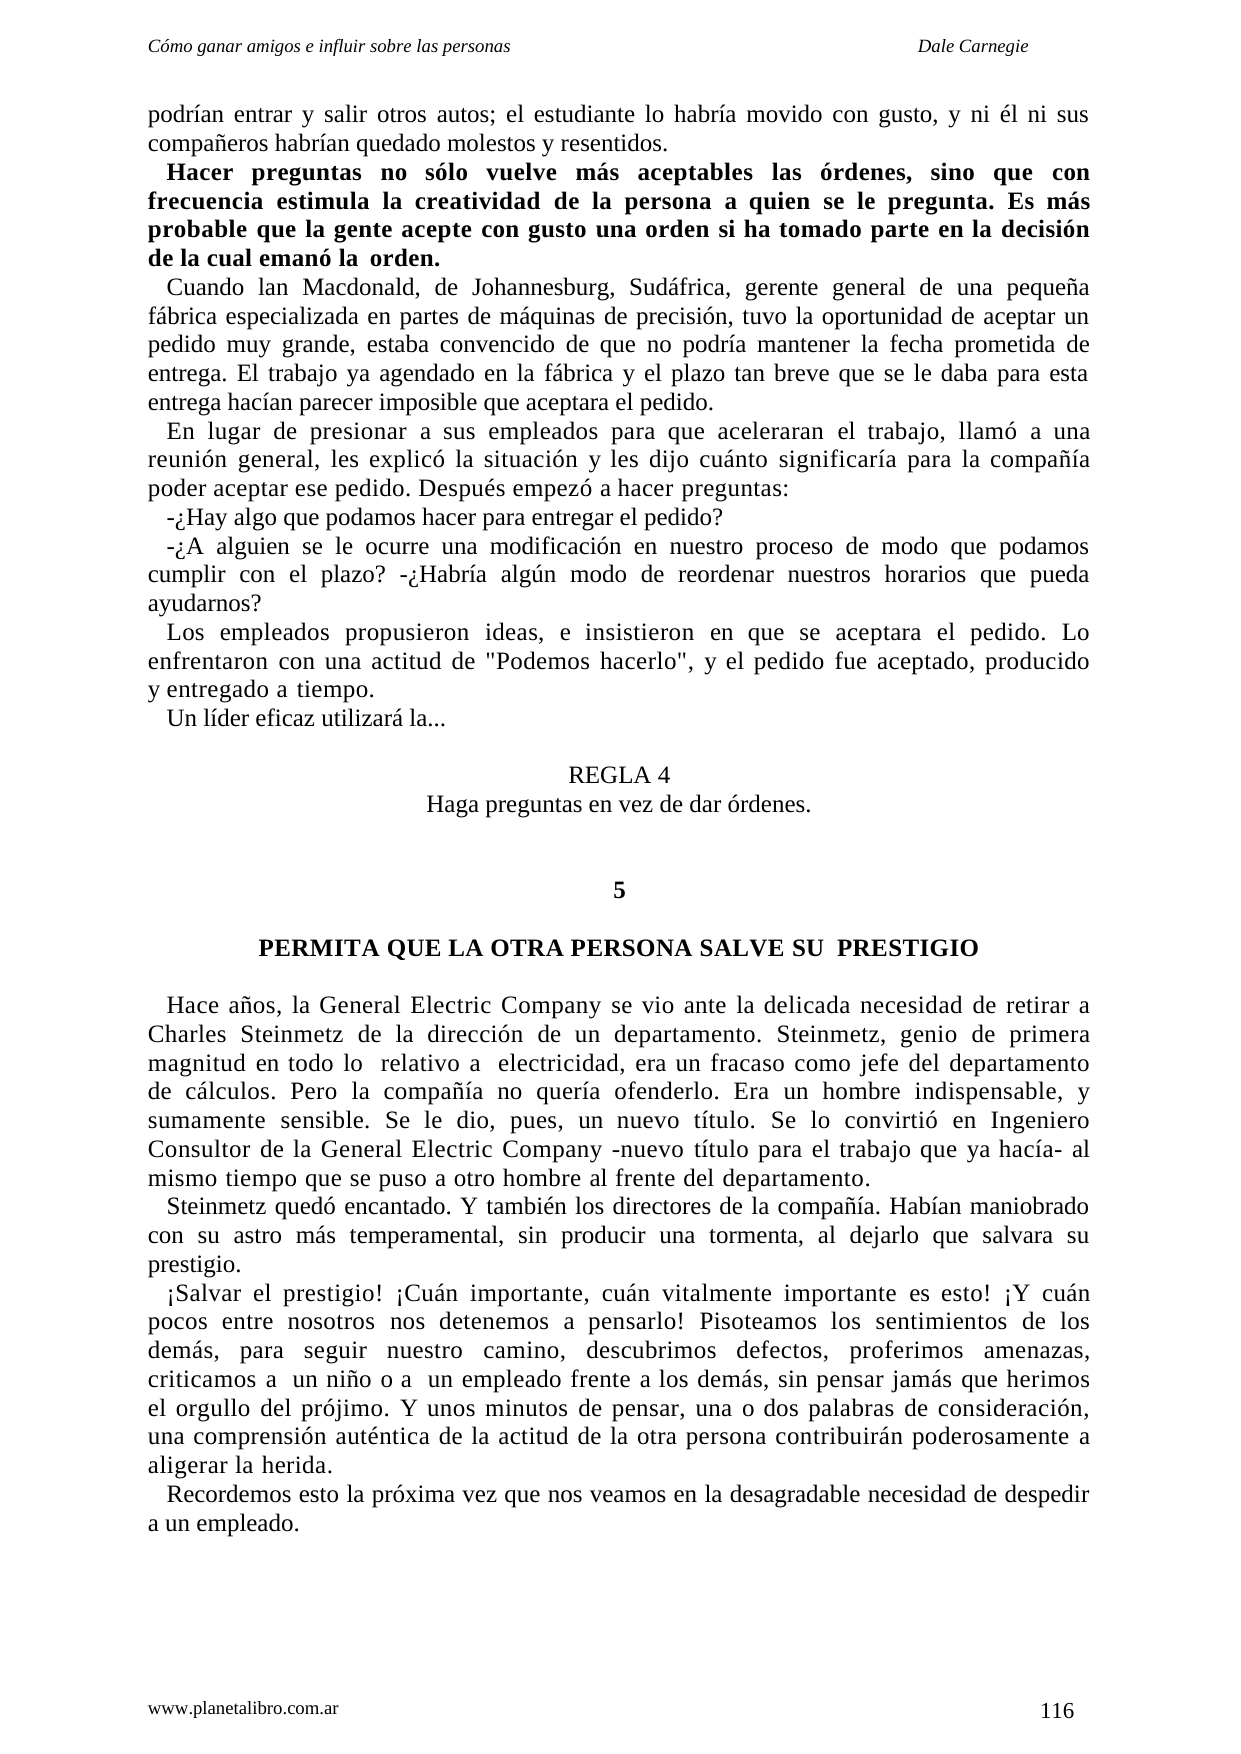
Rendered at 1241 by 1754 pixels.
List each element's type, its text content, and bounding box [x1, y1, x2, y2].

text Los empleados propusieron ideas, e insistieron en que se aceptara el pedido. Lo enfrentaron con una actitud de "Podemos hacerlo", y el pedido fue aceptado, producido y entregado a tiempo. [148, 617, 1090, 703]
subtitle Hacer preguntas no sólo vuelve más aceptables las órdenes, sino que con frecuencia estimula la creatividad de la persona a quien se le pregunta. Es más probable que la gente acepte con gusto una orden si ha tomado parte en la decisión de la cual emanó la orden. [148, 157, 1090, 272]
text REGLA 4 [147, 760, 1091, 789]
text PERMITA QUE LA OTRA PERSONA SALVE SU PRESTIGIO [146, 933, 1091, 962]
text -¿A alguien se le ocurre una modificación en nuestro proceso de modo que podamos cumplir con el plazo? -¿Habría algún modo de reordenar nuestros horarios que pueda ayudarnos? [148, 531, 1090, 617]
text Hace años, la General Electric Company se vio ante la delicada necesidad de retirar a Charles Steinmetz de la dirección de un departamento. Steinmetz, genio de primera magnitud en todo lo relativo a electricidad, era un fracaso como jefe del departamento de cálculos. Pero la compañía no quería ofenderlo. Era un hombre indispensable, y sumamente sensible. Se le dio, pues, un nuevo título. Se lo convirtió en Ingeniero Consultor de la General Electric Company -nuevo título para el trabajo que ya hacía- al mismo tiempo que se puso a otro hombre al frente del departamento. [148, 990, 1090, 1191]
text ¡Salvar el prestigio! ¡Cuán importante, cuán vitalmente importante es esto! ¡Y cuán pocos entre nosotros nos detenemos a pensarlo! Pisoteamos los sentimientos de los demás, para seguir nuestro camino, descubrimos defectos, proferimos amenazas, criticamos a un niño o a un empleado frente a los demás, sin pensar jamás que herimos el orgullo del prójimo. Y unos minutos de pensar, una o dos palabras de consideración, una comprensión auténtica de la actitud de la otra persona contribuirán poderosamente a aligerar la herida. [148, 1278, 1090, 1479]
text Cuando lan Macdonald, de Johannesburg, Sudáfrica, gerente general de una pequeña fábrica especializada en partes de máquinas de precisión, tuvo la oportunidad de aceptar un pedido muy grande, estaba convencido de que no podría mantener la fecha prometida de entrega. El trabajo ya agendado en la fábrica y el plazo tan breve que se le daba para esta entrega hacían parecer imposible que aceptara el pedido. [148, 272, 1091, 416]
text Haga preguntas en vez de dar órdenes. [146, 789, 1091, 818]
text podrían entrar y salir otros autos; el estudiante lo habría movido con gusto, y ni él ni sus compañeros habrían quedado molestos y resentidos. [148, 99, 1090, 157]
text Un líder eficaz utilizará la... [166, 703, 1105, 732]
text Recordemos esto la próxima vez que nos veamos en la desagradable necesidad de despedir a un empleado. [148, 1479, 1090, 1537]
text Steinmetz quedó encantado. Y también los directores de la compañía. Habían maniobrado con su astro más temperamental, sin producir una tormenta, al dejarlo que salvara su prestigio. [148, 1191, 1090, 1278]
text -¿Hay algo que podamos hacer para entregar el pedido? [166, 502, 1105, 531]
subtitle 5 [135, 876, 1103, 904]
text En lugar de presionar a sus empleados para que aceleraran el trabajo, llamó a una reunión general, les explicó la situación y les dijo cuánto significaría para la compañía poder aceptar ese pedido. Después empezó a hacer preguntas: [148, 416, 1091, 502]
